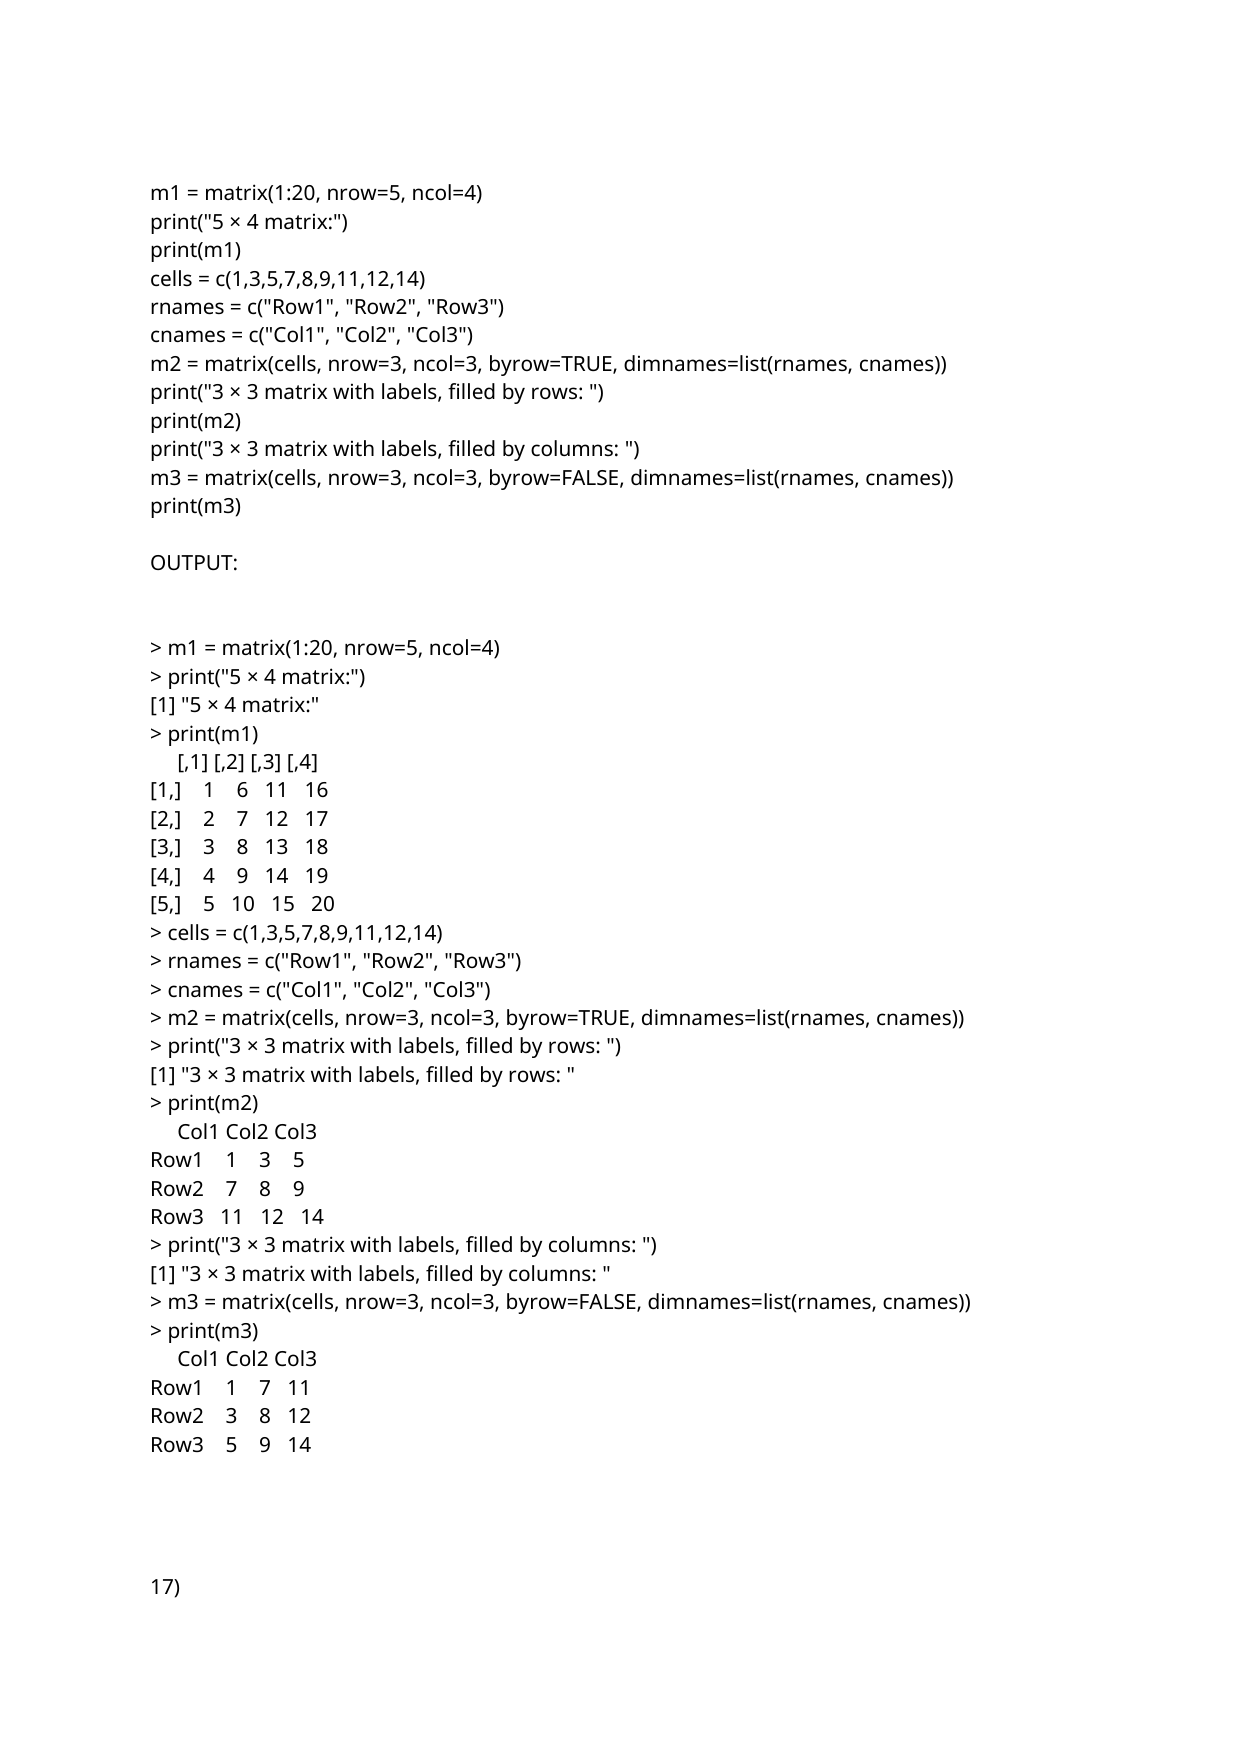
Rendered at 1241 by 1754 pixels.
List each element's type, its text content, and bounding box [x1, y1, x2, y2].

text [1] "3 × 3 matrix with labels, filled by rows: " [150, 1060, 1090, 1088]
text Col1 Col2 Col3 [150, 1344, 1090, 1373]
text > rnames = c("Row1", "Row2", "Row3") [150, 946, 1090, 975]
text [5,] 5 10 15 20 [150, 889, 1090, 918]
text Col1 Col2 Col3 [150, 1117, 1090, 1145]
text Row3 11 12 14 [150, 1202, 1090, 1231]
text m2 = matrix(cells, nrow=3, ncol=3, byrow=TRUE, dimnames=list(rnames, cnames)) [150, 349, 1090, 377]
text m3 = matrix(cells, nrow=3, ncol=3, byrow=FALSE, dimnames=list(rnames, cnames)) [150, 463, 1090, 491]
text print("3 × 3 matrix with labels, filled by rows: ") [150, 377, 1090, 406]
text > print(m2) [150, 1088, 1090, 1117]
text > print(m1) [150, 719, 1090, 747]
text m1 = matrix(1:20, nrow=5, ncol=4) [150, 178, 1090, 207]
text > m1 = matrix(1:20, nrow=5, ncol=4) [150, 633, 1090, 662]
text > m3 = matrix(cells, nrow=3, ncol=3, byrow=FALSE, dimnames=list(rnames, cnames)) [150, 1287, 1090, 1316]
text print(m1) [150, 235, 1090, 264]
text [4,] 4 9 14 19 [150, 861, 1090, 889]
text Row1 1 7 11 [150, 1373, 1090, 1401]
text print("3 × 3 matrix with labels, filled by columns: ") [150, 434, 1090, 463]
text > cnames = c("Col1", "Col2", "Col3") [150, 975, 1090, 1003]
text 17) [150, 1572, 1090, 1600]
text > print("3 × 3 matrix with labels, filled by columns: ") [150, 1231, 1090, 1259]
text Row2 7 8 9 [150, 1174, 1090, 1202]
text > print("3 × 3 matrix with labels, filled by rows: ") [150, 1032, 1090, 1060]
text print("5 × 4 matrix:") [150, 207, 1090, 235]
text print(m2) [150, 406, 1090, 434]
text cells = c(1,3,5,7,8,9,11,12,14) [150, 264, 1090, 292]
text rnames = c("Row1", "Row2", "Row3") [150, 292, 1090, 321]
text > print("5 × 4 matrix:") [150, 662, 1090, 690]
text [,1] [,2] [,3] [,4] [150, 747, 1090, 776]
text Row2 3 8 12 [150, 1401, 1090, 1430]
text [1,] 1 6 11 16 [150, 776, 1090, 804]
text print(m3) [150, 491, 1090, 520]
text [1] "3 × 3 matrix with labels, filled by columns: " [150, 1259, 1090, 1287]
text > cells = c(1,3,5,7,8,9,11,12,14) [150, 918, 1090, 946]
text [1] "5 × 4 matrix:" [150, 690, 1090, 719]
text cnames = c("Col1", "Col2", "Col3") [150, 321, 1090, 349]
text [3,] 3 8 13 18 [150, 832, 1090, 861]
text Row1 1 3 5 [150, 1145, 1090, 1174]
text Row3 5 9 14 [150, 1430, 1090, 1458]
text > m2 = matrix(cells, nrow=3, ncol=3, byrow=TRUE, dimnames=list(rnames, cnames)) [150, 1003, 1090, 1032]
text OUTPUT: [150, 548, 1090, 577]
text [2,] 2 7 12 17 [150, 804, 1090, 832]
text > print(m3) [150, 1316, 1090, 1344]
